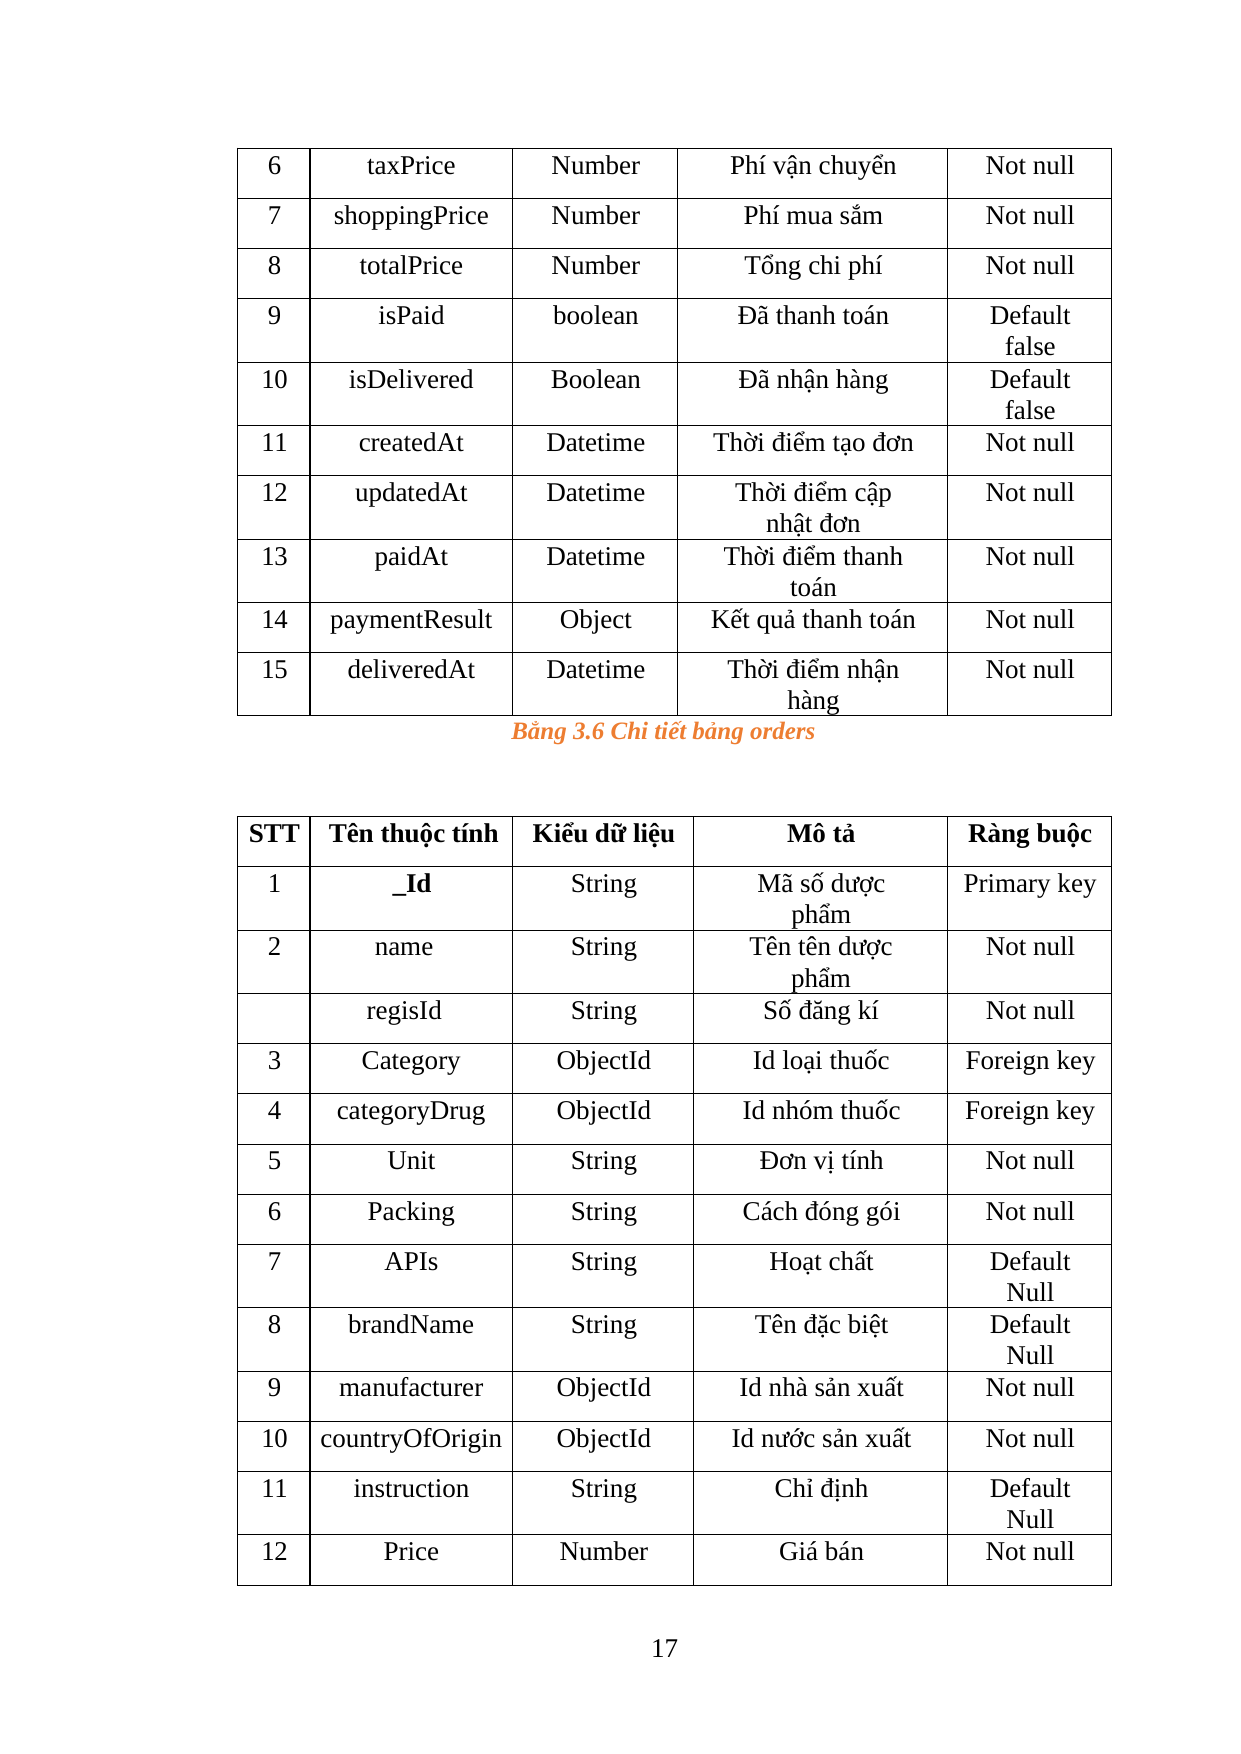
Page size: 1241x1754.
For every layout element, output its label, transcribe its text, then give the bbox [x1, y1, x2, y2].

table_cell Id nhóm thuốc [694, 1094, 947, 1143]
table_cell paymentResult [311, 603, 512, 652]
table_cell Id loại thuốc [694, 1044, 947, 1093]
table_cell Đơn vị tính [694, 1145, 947, 1194]
table_cell Datetime [513, 653, 677, 715]
table_cell Đã nhận hàng [678, 363, 947, 425]
table_cell Not null [948, 1535, 1111, 1584]
table_cell Price [311, 1535, 512, 1584]
table_cell Phí vận chuyển [678, 149, 947, 198]
table_cell String [513, 1245, 693, 1307]
table_cell 2 [238, 931, 309, 993]
table_cell Category [311, 1044, 512, 1093]
table_cell totalPrice [311, 249, 512, 298]
table_cell Not null [948, 1422, 1111, 1471]
table_cell paidAt [311, 540, 512, 602]
table_header Ràng buộc [948, 817, 1111, 866]
table_cell Number [513, 249, 677, 298]
table_cell String [513, 931, 693, 993]
table_cell 12 [238, 1535, 309, 1584]
table_cell Hoạt chất [694, 1245, 947, 1307]
table_cell Default false [948, 299, 1111, 362]
table_cell shoppingPrice [311, 199, 512, 248]
table_cell Thời điểm tạo đơn [678, 426, 947, 475]
table_cell Not null [948, 199, 1111, 248]
table_cell 8 [238, 1308, 309, 1371]
table_cell Chỉ định [694, 1472, 947, 1534]
table_cell Id nước sản xuất [694, 1422, 947, 1471]
table_cell 7 [238, 199, 309, 248]
table_cell 11 [238, 1472, 309, 1534]
table_cell Default Null [948, 1472, 1111, 1534]
table_cell Not null [948, 149, 1111, 198]
table_header Tên thuộc tính [311, 817, 512, 866]
table_cell createdAt [311, 426, 512, 475]
table_cell String [513, 1308, 693, 1371]
table_cell 6 [238, 1195, 309, 1244]
table_header Mô tả [694, 817, 947, 866]
table_cell regisId [311, 994, 512, 1043]
table_cell 1 [238, 867, 309, 929]
table_cell 9 [238, 299, 309, 362]
table_cell String [513, 994, 693, 1043]
table_cell String [513, 867, 693, 929]
table_cell 11 [238, 426, 309, 475]
table_cell deliveredAt [311, 653, 512, 715]
table_cell _Id [311, 867, 512, 929]
table_cell Not null [948, 1372, 1111, 1421]
table_cell Not null [948, 603, 1111, 652]
table_cell Unit [311, 1145, 512, 1194]
table_cell Object [513, 603, 677, 652]
table_cell Number [513, 149, 677, 198]
table_cell ObjectId [513, 1422, 693, 1471]
table_cell 6 [238, 149, 309, 198]
table_cell Thời điểm nhận hàng [678, 653, 947, 715]
table_cell isPaid [311, 299, 512, 362]
table_cell Not null [948, 994, 1111, 1043]
table_cell Thời điểm cập nhật đơn [678, 476, 947, 538]
table_cell 14 [238, 603, 309, 652]
table_cell isDelivered [311, 363, 512, 425]
table_cell 10 [238, 363, 309, 425]
table_cell Default Null [948, 1245, 1111, 1307]
table_cell Number [513, 1535, 693, 1584]
table_cell Foreign key [948, 1094, 1111, 1143]
table_cell taxPrice [311, 149, 512, 198]
table_cell Not null [948, 653, 1111, 715]
table_cell 12 [238, 476, 309, 538]
table_cell 5 [238, 1145, 309, 1194]
table_cell APIs [311, 1245, 512, 1307]
table_cell Default false [948, 363, 1111, 425]
table_cell Tên đặc biệt [694, 1308, 947, 1371]
table_cell Tổng chi phí [678, 249, 947, 298]
table_cell Number [513, 199, 677, 248]
table_cell manufacturer [311, 1372, 512, 1421]
table_cell ObjectId [513, 1094, 693, 1143]
table_cell Số đăng kí [694, 994, 947, 1043]
table_cell name [311, 931, 512, 993]
table_cell Datetime [513, 476, 677, 538]
table_cell 7 [238, 1245, 309, 1307]
table_cell Foreign key [948, 1044, 1111, 1093]
table_cell 10 [238, 1422, 309, 1471]
table_cell Boolean [513, 363, 677, 425]
table_cell String [513, 1145, 693, 1194]
table_cell Primary key [948, 867, 1111, 929]
table_cell Not null [948, 426, 1111, 475]
table_cell Not null [948, 249, 1111, 298]
table_cell Not null [948, 931, 1111, 993]
table_cell Phí mua sắm [678, 199, 947, 248]
table_cell 9 [238, 1372, 309, 1421]
table_cell Default Null [948, 1308, 1111, 1371]
table_header Kiểu dữ liệu [513, 817, 693, 866]
table_cell countryOfOrigin [311, 1422, 512, 1471]
table_cell 8 [238, 249, 309, 298]
table_cell Giá bán [694, 1535, 947, 1584]
table_cell Cách đóng gói [694, 1195, 947, 1244]
table_cell Datetime [513, 540, 677, 602]
table_cell 3 [238, 1044, 309, 1093]
table_cell String [513, 1195, 693, 1244]
table_cell Thời điểm thanh toán [678, 540, 947, 602]
table_cell Kết quả thanh toán [678, 603, 947, 652]
table_header STT [238, 817, 309, 866]
table_cell Tên tên dược phẩm [694, 931, 947, 993]
table_cell Not null [948, 540, 1111, 602]
table_cell String [513, 1472, 693, 1534]
table_cell 15 [238, 653, 309, 715]
table_cell ObjectId [513, 1044, 693, 1093]
table_cell 13 [238, 540, 309, 602]
table_cell Not null [948, 1195, 1111, 1244]
table_cell instruction [311, 1472, 512, 1534]
table_cell Id nhà sản xuất [694, 1372, 947, 1421]
table_cell brandName [311, 1308, 512, 1371]
table_cell Đã thanh toán [678, 299, 947, 362]
table_cell [238, 994, 309, 1043]
table_cell Datetime [513, 426, 677, 475]
table_cell Mã số dược phẩm [694, 867, 947, 929]
table_cell 4 [238, 1094, 309, 1143]
table_cell Not null [948, 1145, 1111, 1194]
table_cell boolean [513, 299, 677, 362]
table_cell updatedAt [311, 476, 512, 538]
table_cell ObjectId [513, 1372, 693, 1421]
table_cell Not null [948, 476, 1111, 538]
table_cell Packing [311, 1195, 512, 1244]
table_cell categoryDrug [311, 1094, 512, 1143]
